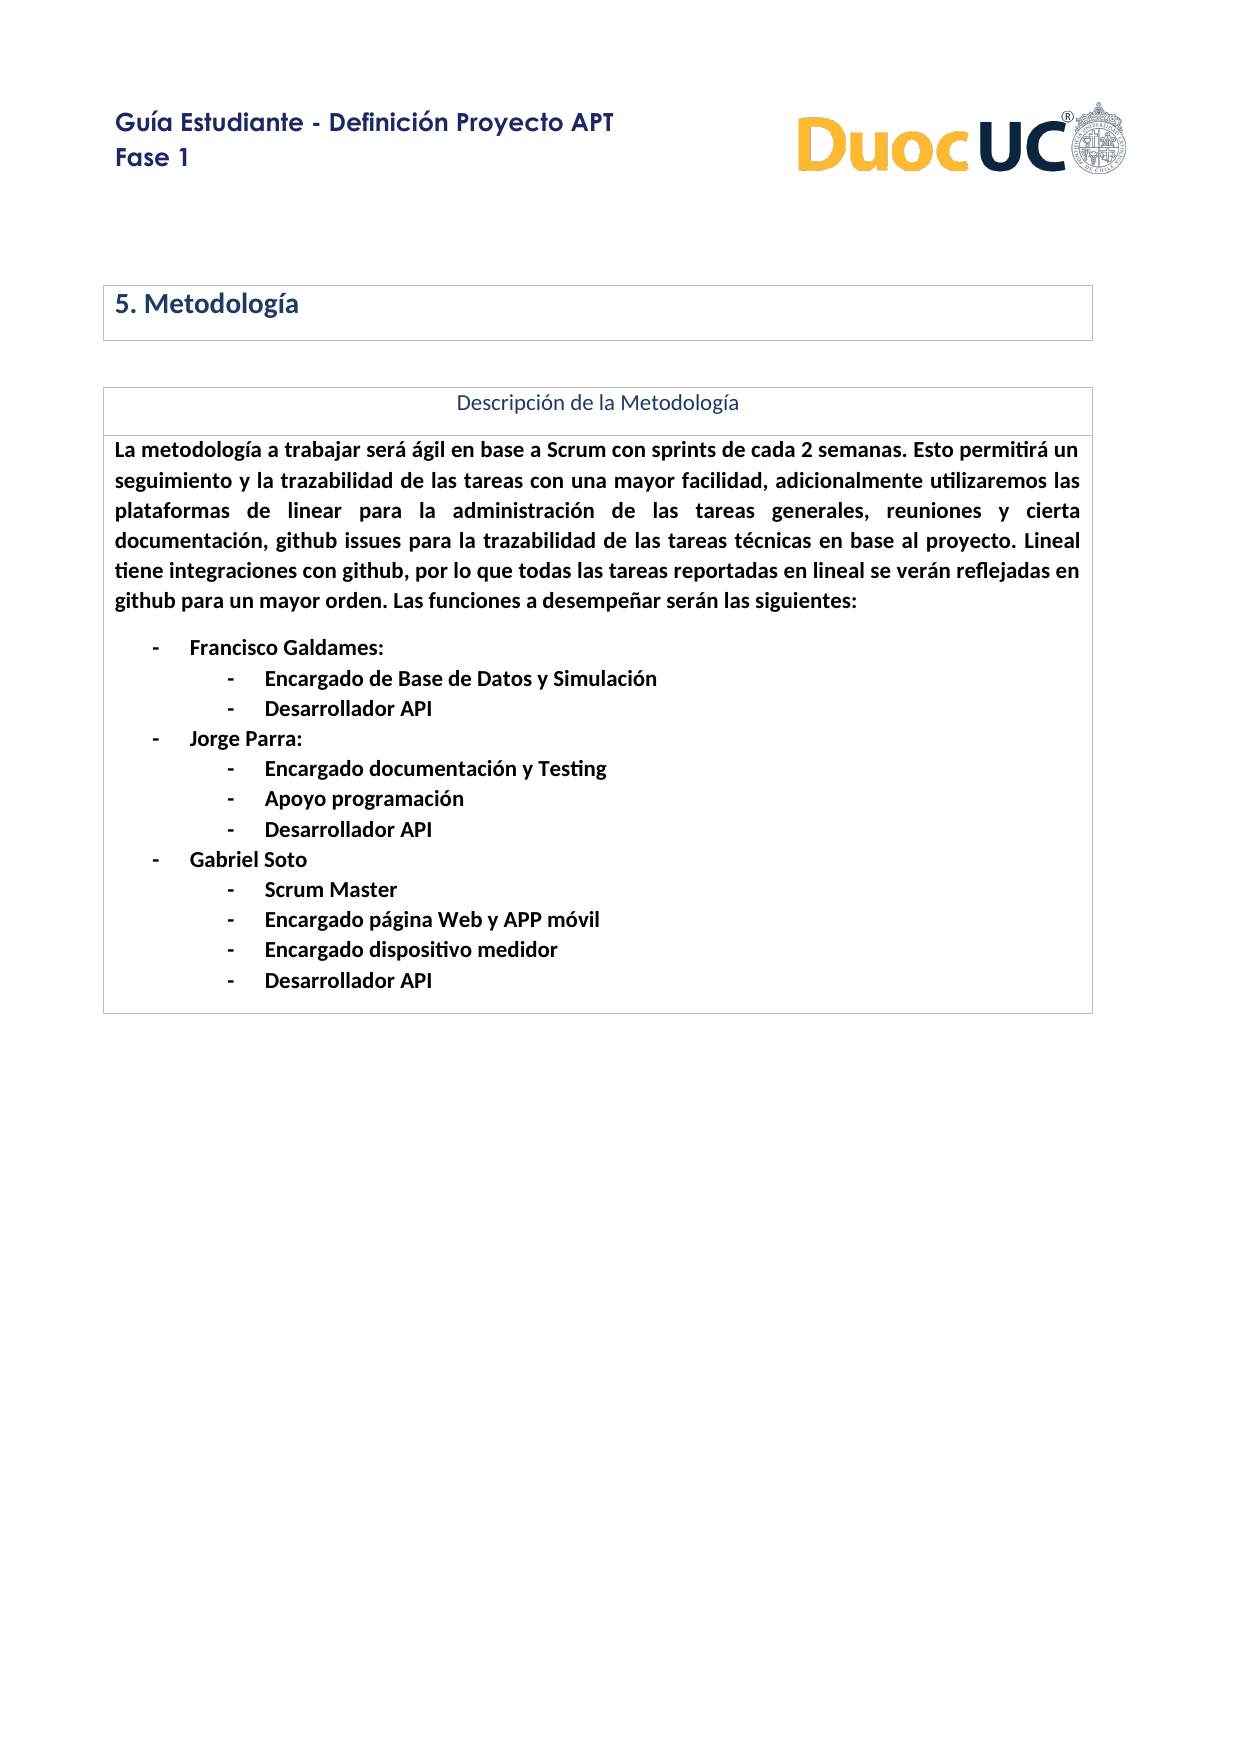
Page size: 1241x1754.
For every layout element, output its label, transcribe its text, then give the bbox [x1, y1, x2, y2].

picture [798, 102, 1126, 174]
table_header Descripción de la Metodología [104, 388, 1092, 434]
table_cell La metodología a trabajar será ágil en base a Scrum con sprints de cada 2 semanas. Esto permitirá un seguimiento y la trazabilidad de las tareas con una mayor facilidad, adicionalmente utilizaremos las plataformas de linear para la administración de las tareas generales, reuniones y cierta documentación, github issues para la trazabilidad de las tareas técnicas en base al proyecto. Lineal tiene integraciones con github, por lo que todas las tareas reportadas en lineal se verán reflejadas en github para un mayor orden. Las funciones a desempeñar serán las siguientes: Francisco Galdames: Encargado de Base de Datos y Simulación Desarrollador API Jorge Parra: Encargado documentación y Testing Apoyo programación Desarrollador API Gabriel Soto Scrum Master Encargado página Web y APP móvil Encargado dispositivo medidor Desarrollador API [104, 436, 1092, 1012]
table_header 5. Metodología [104, 286, 1092, 340]
